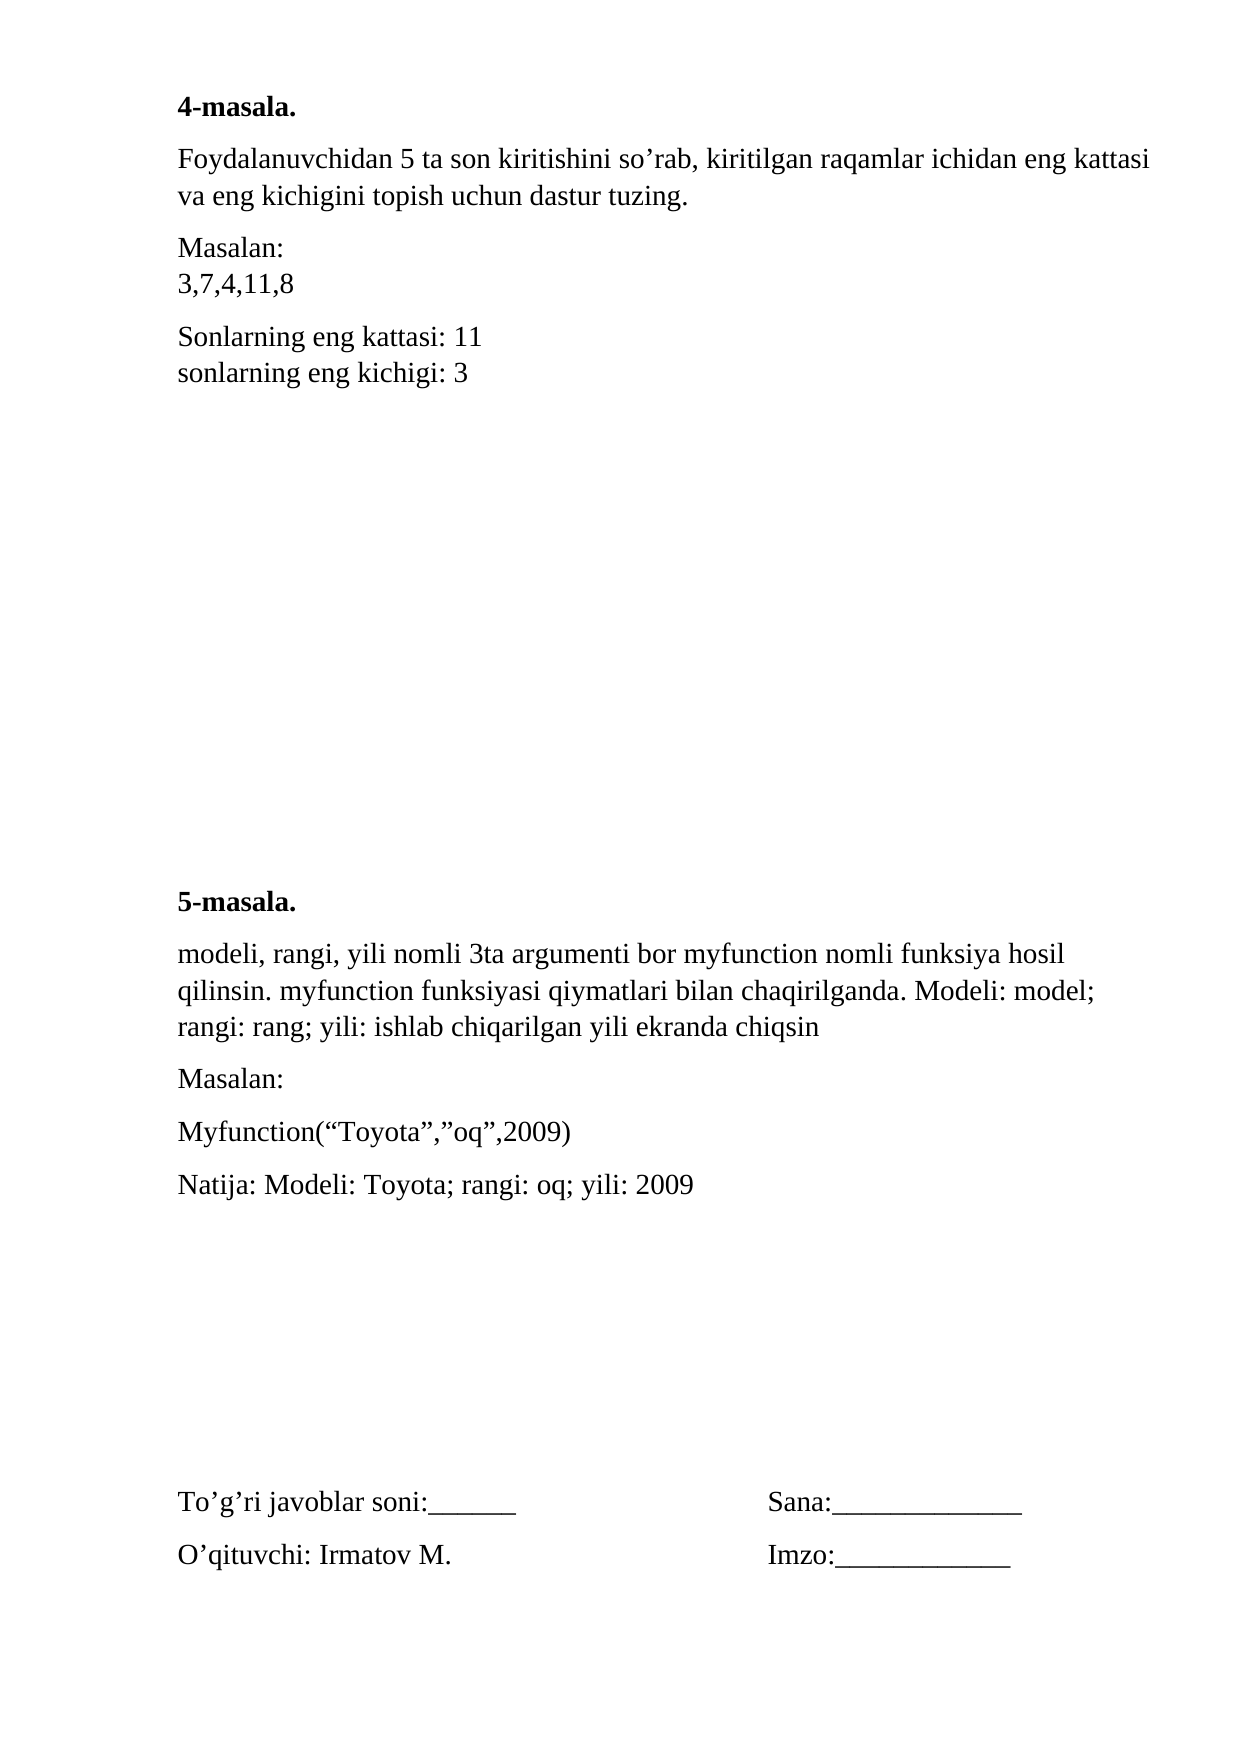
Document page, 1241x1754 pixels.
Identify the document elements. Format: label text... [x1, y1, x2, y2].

text To’g’ri javoblar soni:______ Sana:_____________ [177, 1484, 1152, 1518]
text Sonlarning eng kattasi: 11 sonlarning eng kichigi: 3 [177, 319, 1152, 389]
text Myfunction(“Toyota”,”oq”,2009) [177, 1114, 1152, 1148]
text 4-masala. [177, 89, 1152, 122]
text Masalan: [177, 1062, 1152, 1095]
text 5-masala. [177, 884, 1152, 917]
text O’qituvchi: Irmatov M. Imzo:____________ [177, 1537, 1152, 1570]
text Natija: Modeli: Toyota; rangi: oq; yili: 2009 [177, 1167, 1152, 1201]
text Foydalanuvchidan 5 ta son kiritishini so’rab, kiritilgan raqamlar ichidan eng kattasi va eng kichigini topish uchun dastur tuzing. [177, 141, 1152, 211]
text Masalan: 3,7,4,11,8 [177, 230, 1152, 300]
text modeli, rangi, yili nomli 3ta argumenti bor myfunction nomli funksiya hosil qilinsin. myfunction funksiyasi qiymatlari bilan chaqirilganda. Modeli: model; rangi: rang; yili: ishlab chiqarilgan yili ekranda chiqsin [177, 936, 1152, 1042]
